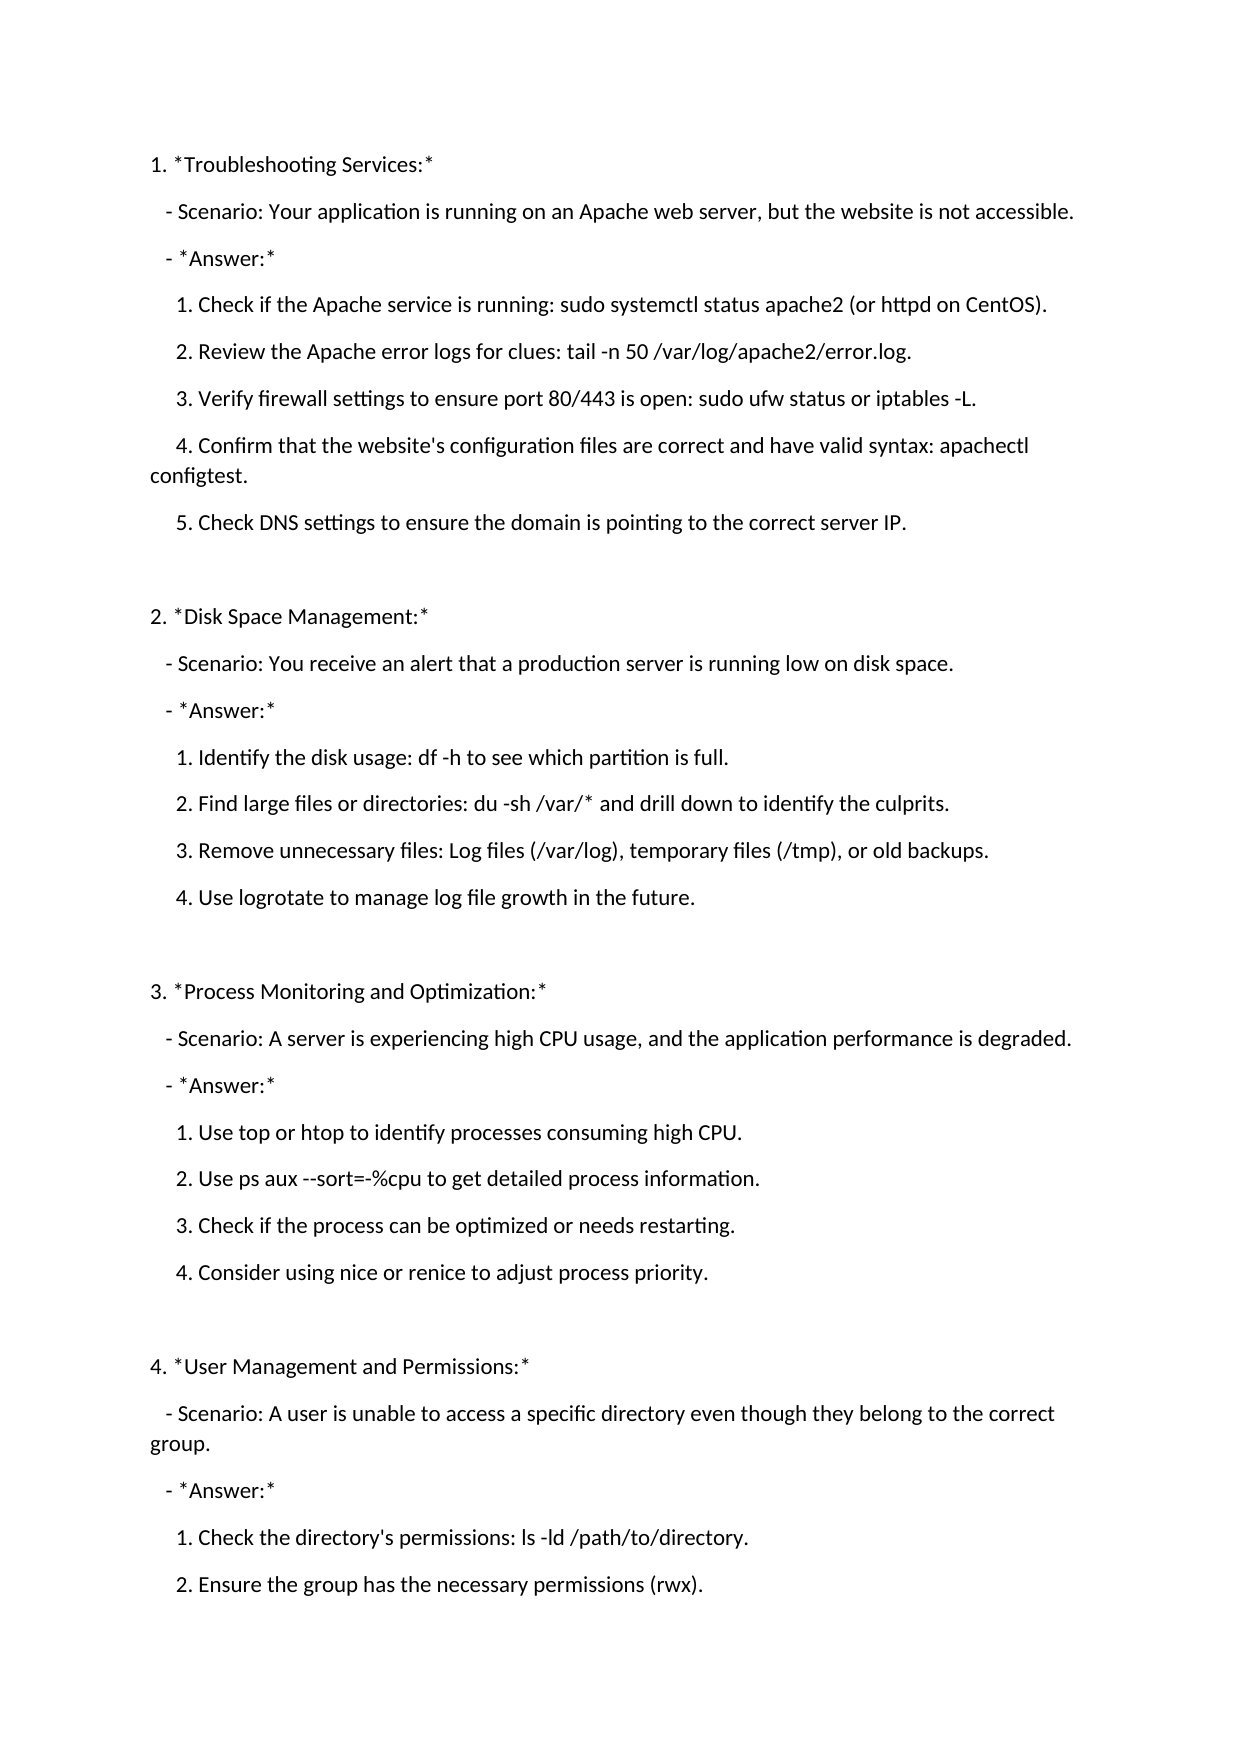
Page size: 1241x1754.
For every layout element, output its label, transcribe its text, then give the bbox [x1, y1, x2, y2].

text 3. Check if the process can be optimized or needs restarting. [150, 1211, 1090, 1239]
text - *Answer:* [150, 696, 1090, 724]
text - *Answer:* [150, 1071, 1090, 1099]
text 2. Find large files or directories: du -sh /var/* and drill down to identify the culprits. [150, 789, 1090, 818]
text 1. *Troubleshooting Services:* [150, 150, 1090, 178]
text 4. Consider using nice or renice to adjust process priority. [150, 1258, 1090, 1286]
text 2. Review the Apache error logs for clues: tail -n 50 /var/log/apache2/error.log. [150, 337, 1090, 366]
text 1. Check if the Apache service is running: sudo systemctl status apache2 (or httpd on CentOS). [150, 291, 1090, 319]
text - Scenario: A user is unable to access a specific directory even though they belong to the correct group. [150, 1399, 1090, 1457]
text - *Answer:* [150, 1476, 1090, 1504]
text 3. Remove unnecessary files: Log files (/var/log), temporary files (/tmp), or old backups. [150, 836, 1090, 864]
text - Scenario: Your application is running on an Apache web server, but the website is not accessible. [150, 197, 1090, 225]
text 1. Identify the disk usage: df -h to see which partition is full. [150, 743, 1090, 771]
text 2. Use ps aux --sort=-%cpu to get detailed process information. [150, 1164, 1090, 1193]
text 4. Confirm that the website's configuration files are correct and have valid syntax: apachectl configtest. [150, 431, 1090, 489]
text - Scenario: You receive an alert that a production server is running low on disk space. [150, 649, 1090, 677]
text 2. Ensure the group has the necessary permissions (rwx). [150, 1570, 1090, 1598]
text - *Answer:* [150, 244, 1090, 272]
text 2. *Disk Space Management:* [150, 602, 1090, 630]
text 1. Use top or htop to identify processes consuming high CPU. [150, 1118, 1090, 1146]
text 4. Use logrotate to manage log file growth in the future. [150, 883, 1090, 911]
text 1. Check the directory's permissions: ls -ld /path/to/directory. [150, 1523, 1090, 1551]
text 3. *Process Monitoring and Optimization:* [150, 977, 1090, 1005]
text 4. *User Management and Permissions:* [150, 1352, 1090, 1380]
text - Scenario: A server is experiencing high CPU usage, and the application performance is degraded. [150, 1024, 1090, 1052]
text 3. Verify firewall settings to ensure port 80/443 is open: sudo ufw status or iptables -L. [150, 384, 1090, 412]
text 5. Check DNS settings to ensure the domain is pointing to the correct server IP. [150, 508, 1090, 536]
